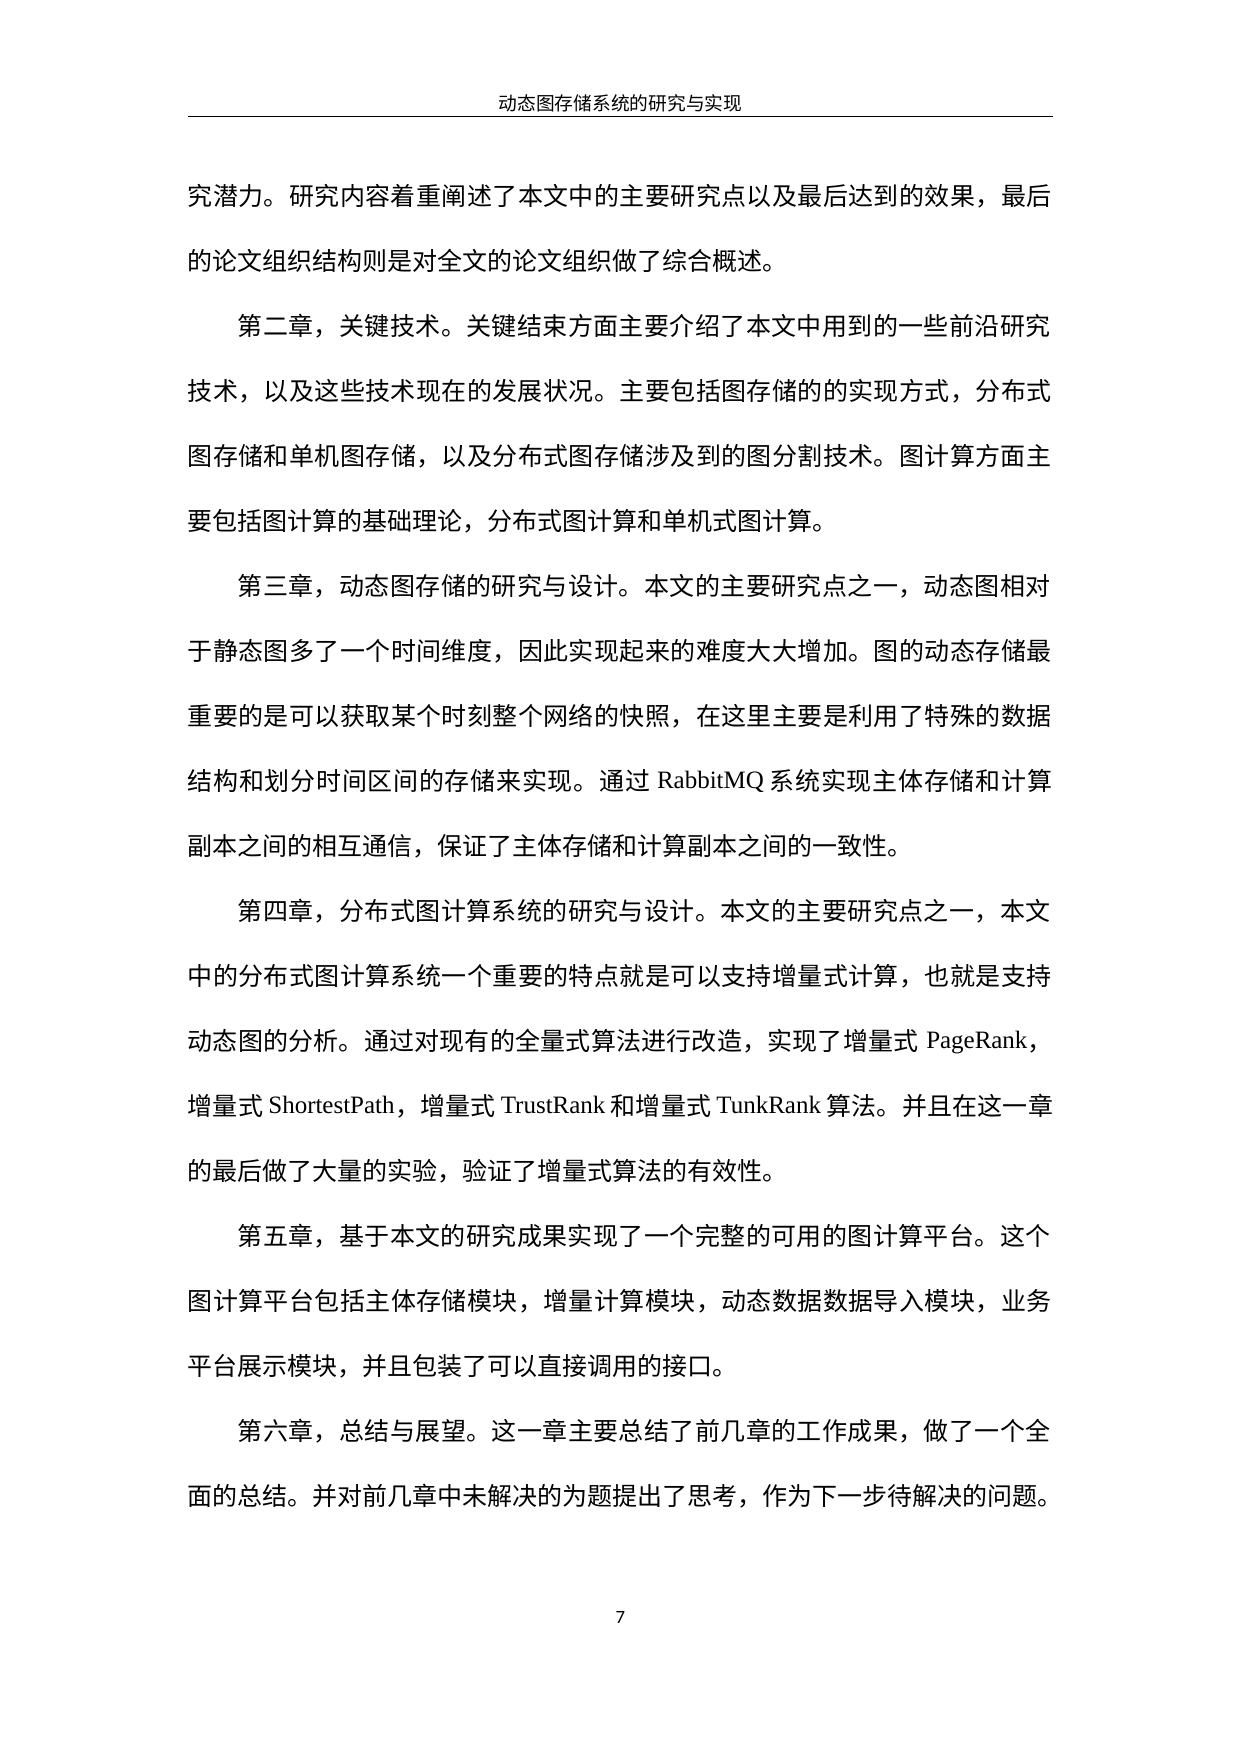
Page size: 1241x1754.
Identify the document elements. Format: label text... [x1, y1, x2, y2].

text 第五章，基于本文的研究成果实现了一个完整的可用的图计算平台。这个图计算平台包括主体存储模块，增量计算模块，动态数据数据导入模块，业务平台展示模块，并且包装了可以直接调用的接口。 [187, 1202, 1053, 1397]
text 第六章，总结与展望。这一章主要总结了前几章的工作成果，做了一个全面的总结。并对前几章中未解决的为题提出了思考，作为下一步待解决的问题。 [187, 1397, 1053, 1527]
text 第三章，动态图存储的研究与设计。本文的主要研究点之一，动态图相对于静态图多了一个时间维度，因此实现起来的难度大大增加。图的动态存储最重要的是可以获取某个时刻整个网络的快照，在这里主要是利用了特殊的数据结构和划分时间区间的存储来实现。通过RabbitMQ系统实现主体存储和计算副本之间的相互通信，保证了主体存储和计算副本之间的一致性。 [187, 552, 1053, 877]
text 第二章，关键技术。关键结束方面主要介绍了本文中用到的一些前沿研究技术，以及这些技术现在的发展状况。主要包括图存储的的实现方式，分布式图存储和单机图存储，以及分布式图存储涉及到的图分割技术。图计算方面主要包括图计算的基础理论，分布式图计算和单机式图计算。 [187, 292, 1053, 552]
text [187, 162, 1053, 292]
text 第四章，分布式图计算系统的研究与设计。本文的主要研究点之一，本文中的分布式图计算系统一个重要的特点就是可以支持增量式计算，也就是支持动态图的分析。通过对现有的全量式算法进行改造，实现了增量式PageRank，增量式ShortestPath，增量式TrustRank和增量式TunkRank算法。并且在这一章的最后做了大量的实验，验证了增量式算法的有效性。 [187, 877, 1053, 1202]
